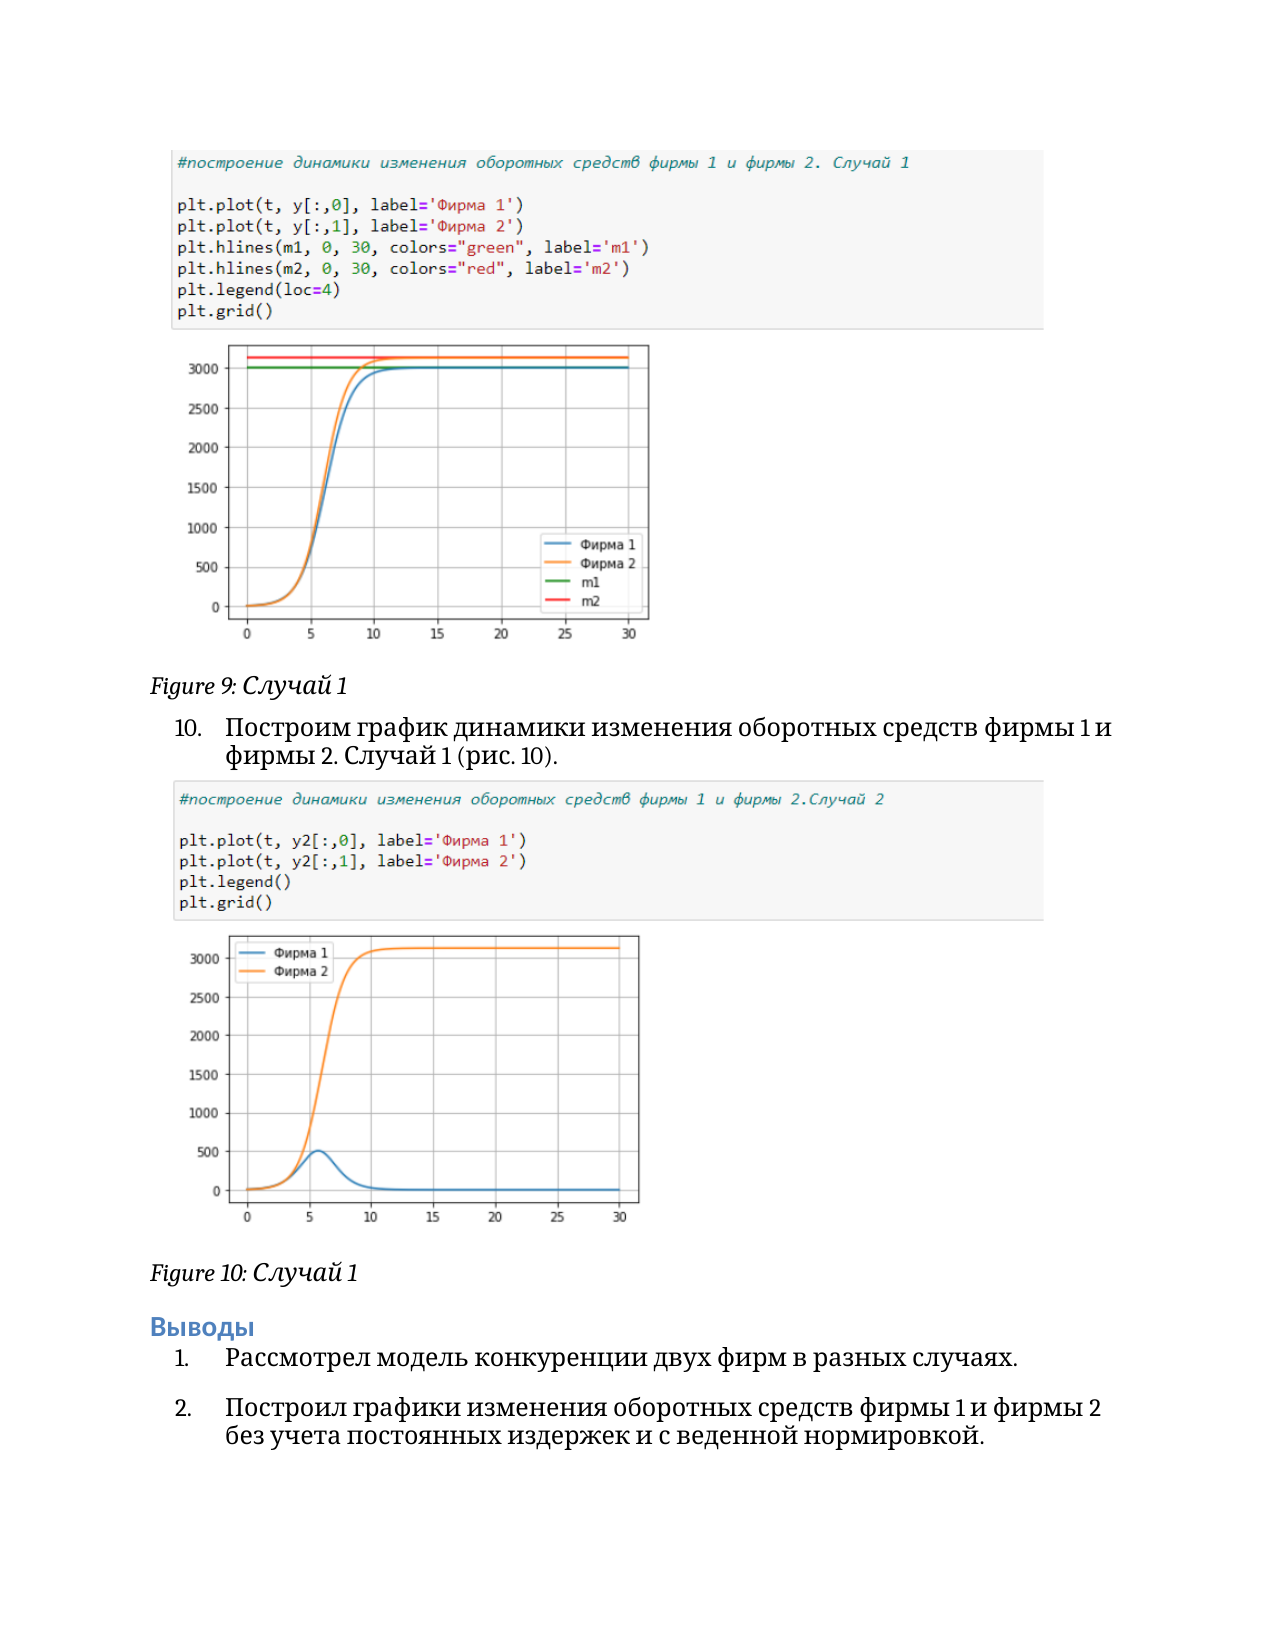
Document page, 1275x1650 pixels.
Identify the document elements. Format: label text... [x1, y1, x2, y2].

list Рассмотрел модель конкуренции двух фирм в разных случаях. [175, 1344, 1125, 1373]
text Figure 10: Случай 1 [150, 1259, 1125, 1287]
picture [168, 774, 1044, 1238]
picture [168, 150, 1044, 652]
subtitle Выводы [150, 1308, 1125, 1344]
list Построил графики изменения оборотных средств фирмы 1 и фирмы 2 без учета постоянных издержек и с веденной нормировкой. [175, 1393, 1125, 1451]
list Построим график динамики изменения оборотных средств фирмы 1 и фирмы 2. Случай 1 (рис. 10). [175, 713, 1125, 771]
text Figure 9: Случай 1 [150, 672, 1125, 701]
